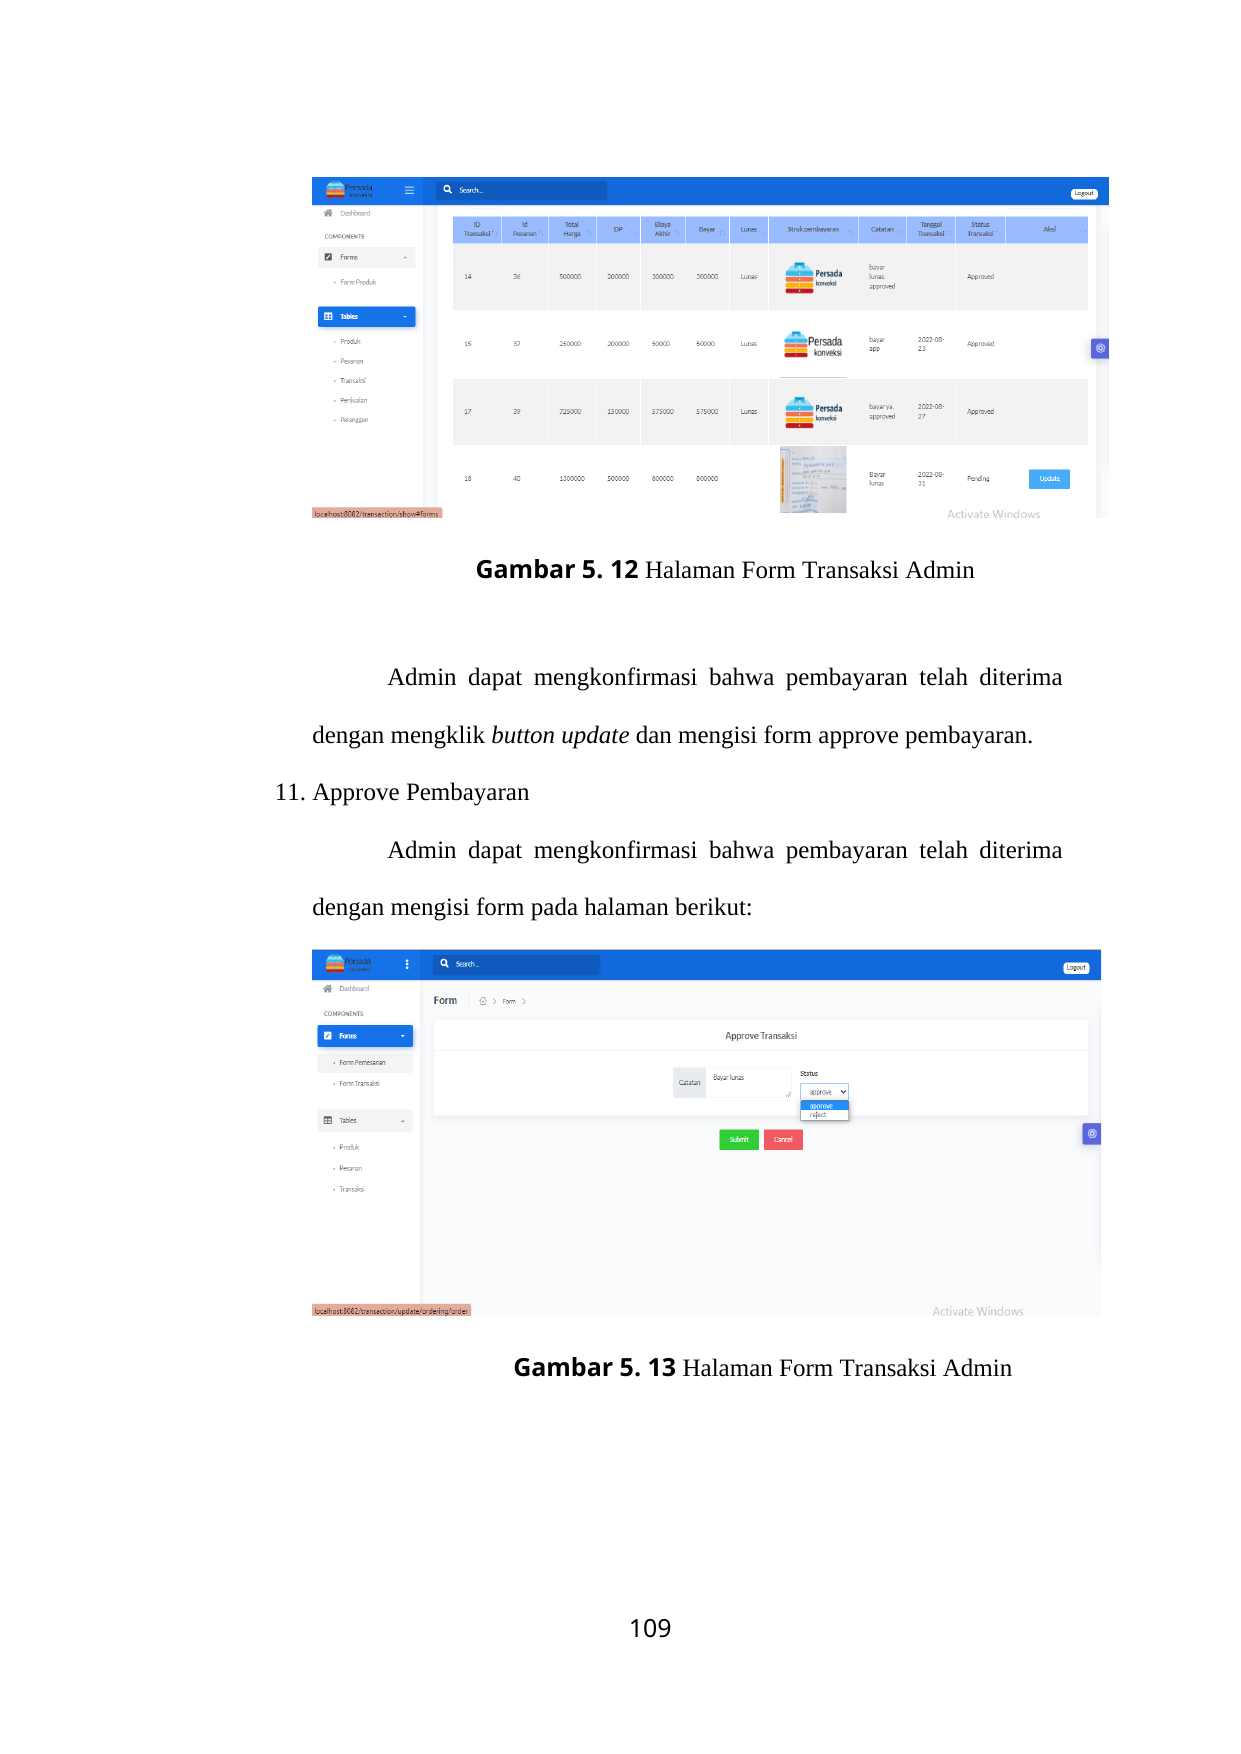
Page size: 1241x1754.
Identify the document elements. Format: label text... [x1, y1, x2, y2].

text Admin dapat mengkonfirmasi bahwa pembayaran telah diterima dengan mengklik button update dan mengisi form approve pembayaran. [312, 662, 1063, 748]
list Gambar 5. 13 Halaman Form Transaksi Admin [387, 1349, 1063, 1383]
picture [312, 949, 1102, 1316]
list Approve Pembayaran [274, 777, 1063, 806]
picture [312, 177, 1109, 518]
text Admin dapat mengkonfirmasi bahwa pembayaran telah diterima dengan mengisi form pada halaman berikut: [312, 835, 1063, 921]
list Gambar 5. 12 Halaman Form Transaksi Admin [387, 552, 1063, 586]
